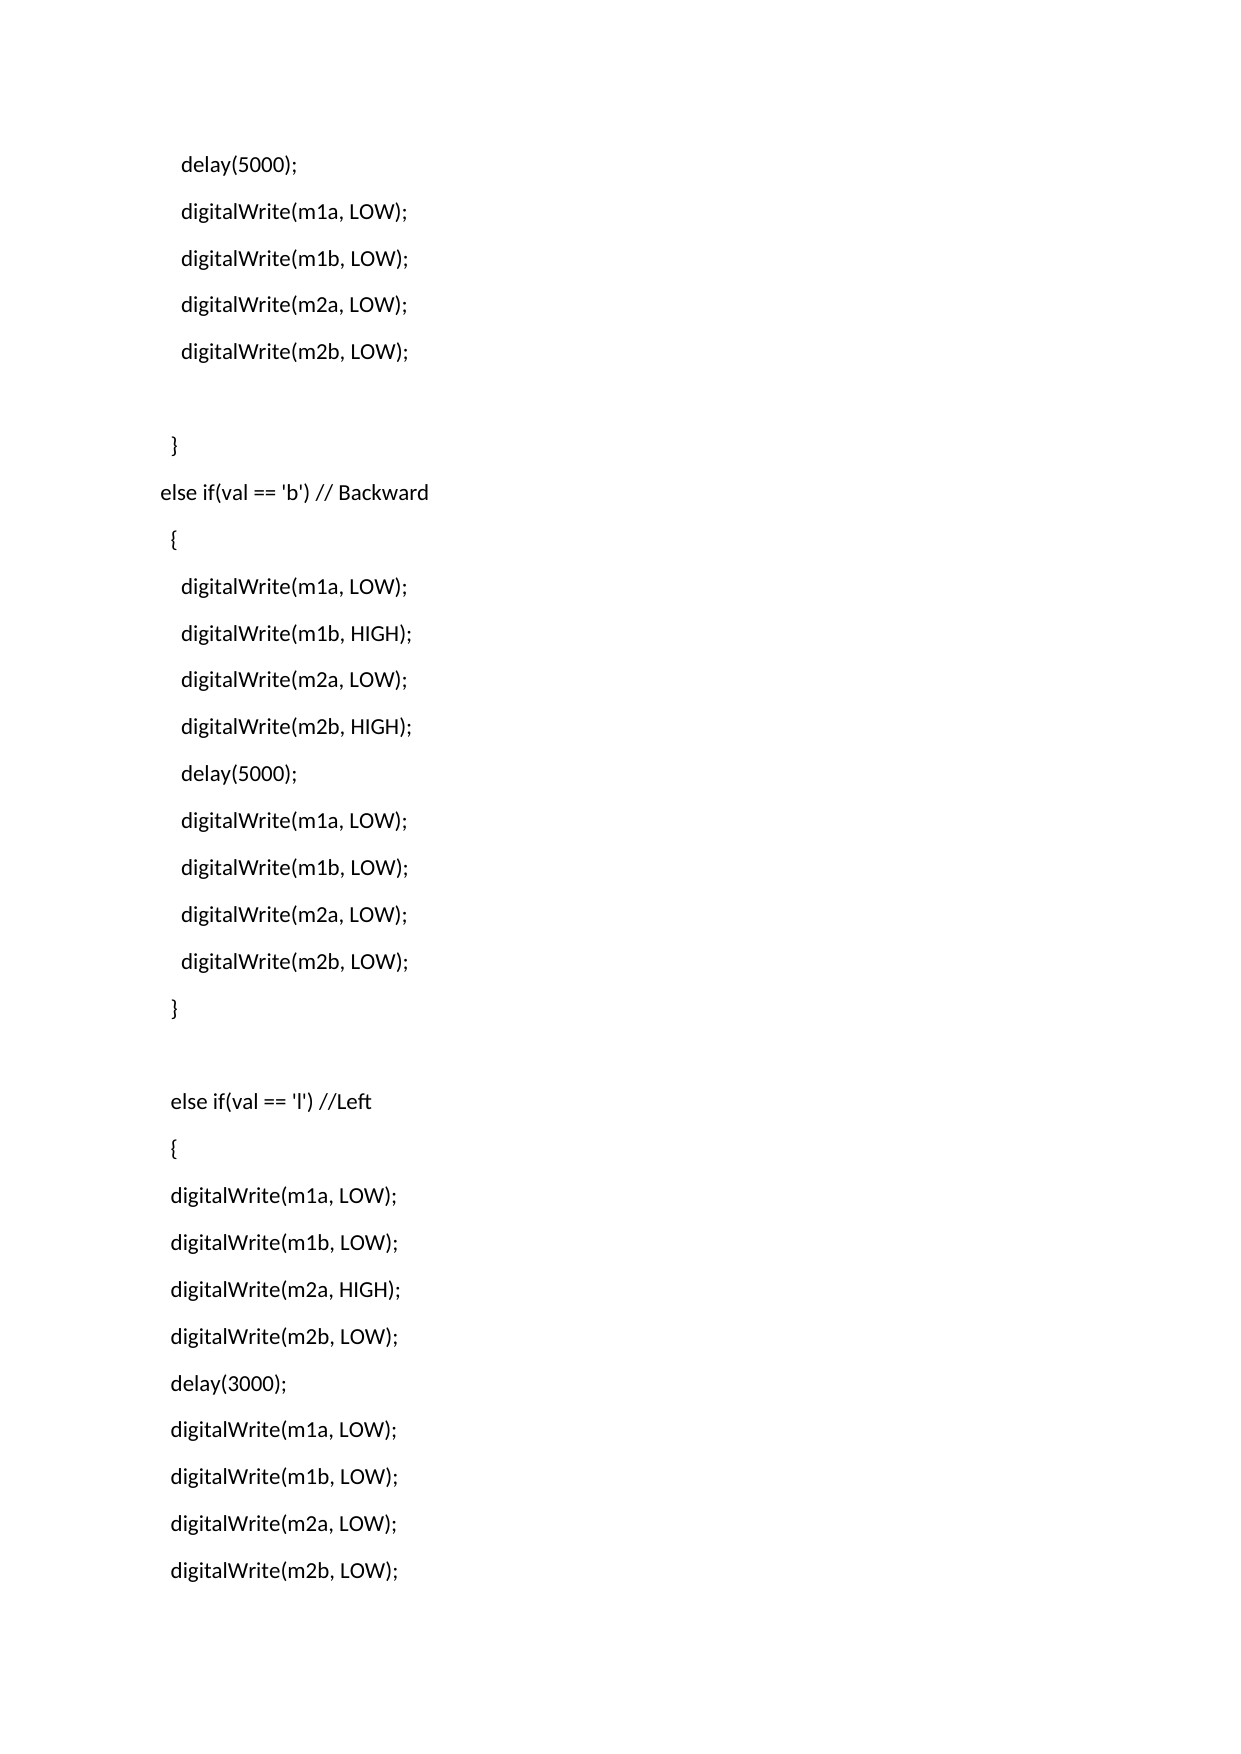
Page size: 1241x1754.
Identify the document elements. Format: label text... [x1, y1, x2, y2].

text digitalWrite(m2b, LOW); [150, 1556, 1090, 1584]
text digitalWrite(m2b, LOW); [150, 947, 1090, 975]
text { [150, 525, 1090, 553]
text digitalWrite(m1b, LOW); [150, 1228, 1090, 1256]
text digitalWrite(m2a, LOW); [150, 291, 1090, 319]
text digitalWrite(m1a, LOW); [150, 1181, 1090, 1209]
text digitalWrite(m2a, LOW); [150, 666, 1090, 694]
text digitalWrite(m2b, HIGH); [150, 712, 1090, 741]
text } [150, 994, 1090, 1022]
text digitalWrite(m2a, LOW); [150, 900, 1090, 928]
text digitalWrite(m2a, HIGH); [150, 1275, 1090, 1303]
text digitalWrite(m1a, LOW); [150, 197, 1090, 225]
text digitalWrite(m1b, LOW); [150, 244, 1090, 272]
text digitalWrite(m2b, LOW); [150, 1322, 1090, 1350]
text digitalWrite(m1a, LOW); [150, 1416, 1090, 1444]
text { [150, 1134, 1090, 1162]
text digitalWrite(m1a, LOW); [150, 572, 1090, 600]
text digitalWrite(m1a, LOW); [150, 806, 1090, 834]
text delay(5000); [150, 759, 1090, 787]
text delay(5000); [150, 150, 1090, 178]
text digitalWrite(m2b, LOW); [150, 337, 1090, 366]
text digitalWrite(m1b, LOW); [150, 1462, 1090, 1491]
text digitalWrite(m1b, HIGH); [150, 619, 1090, 647]
text digitalWrite(m1b, LOW); [150, 853, 1090, 881]
text digitalWrite(m2a, LOW); [150, 1509, 1090, 1537]
text } [150, 431, 1090, 459]
text delay(3000); [150, 1369, 1090, 1397]
text else if(val == 'l') //Left [150, 1087, 1090, 1116]
text else if(val == 'b') // Backward [150, 478, 1090, 506]
